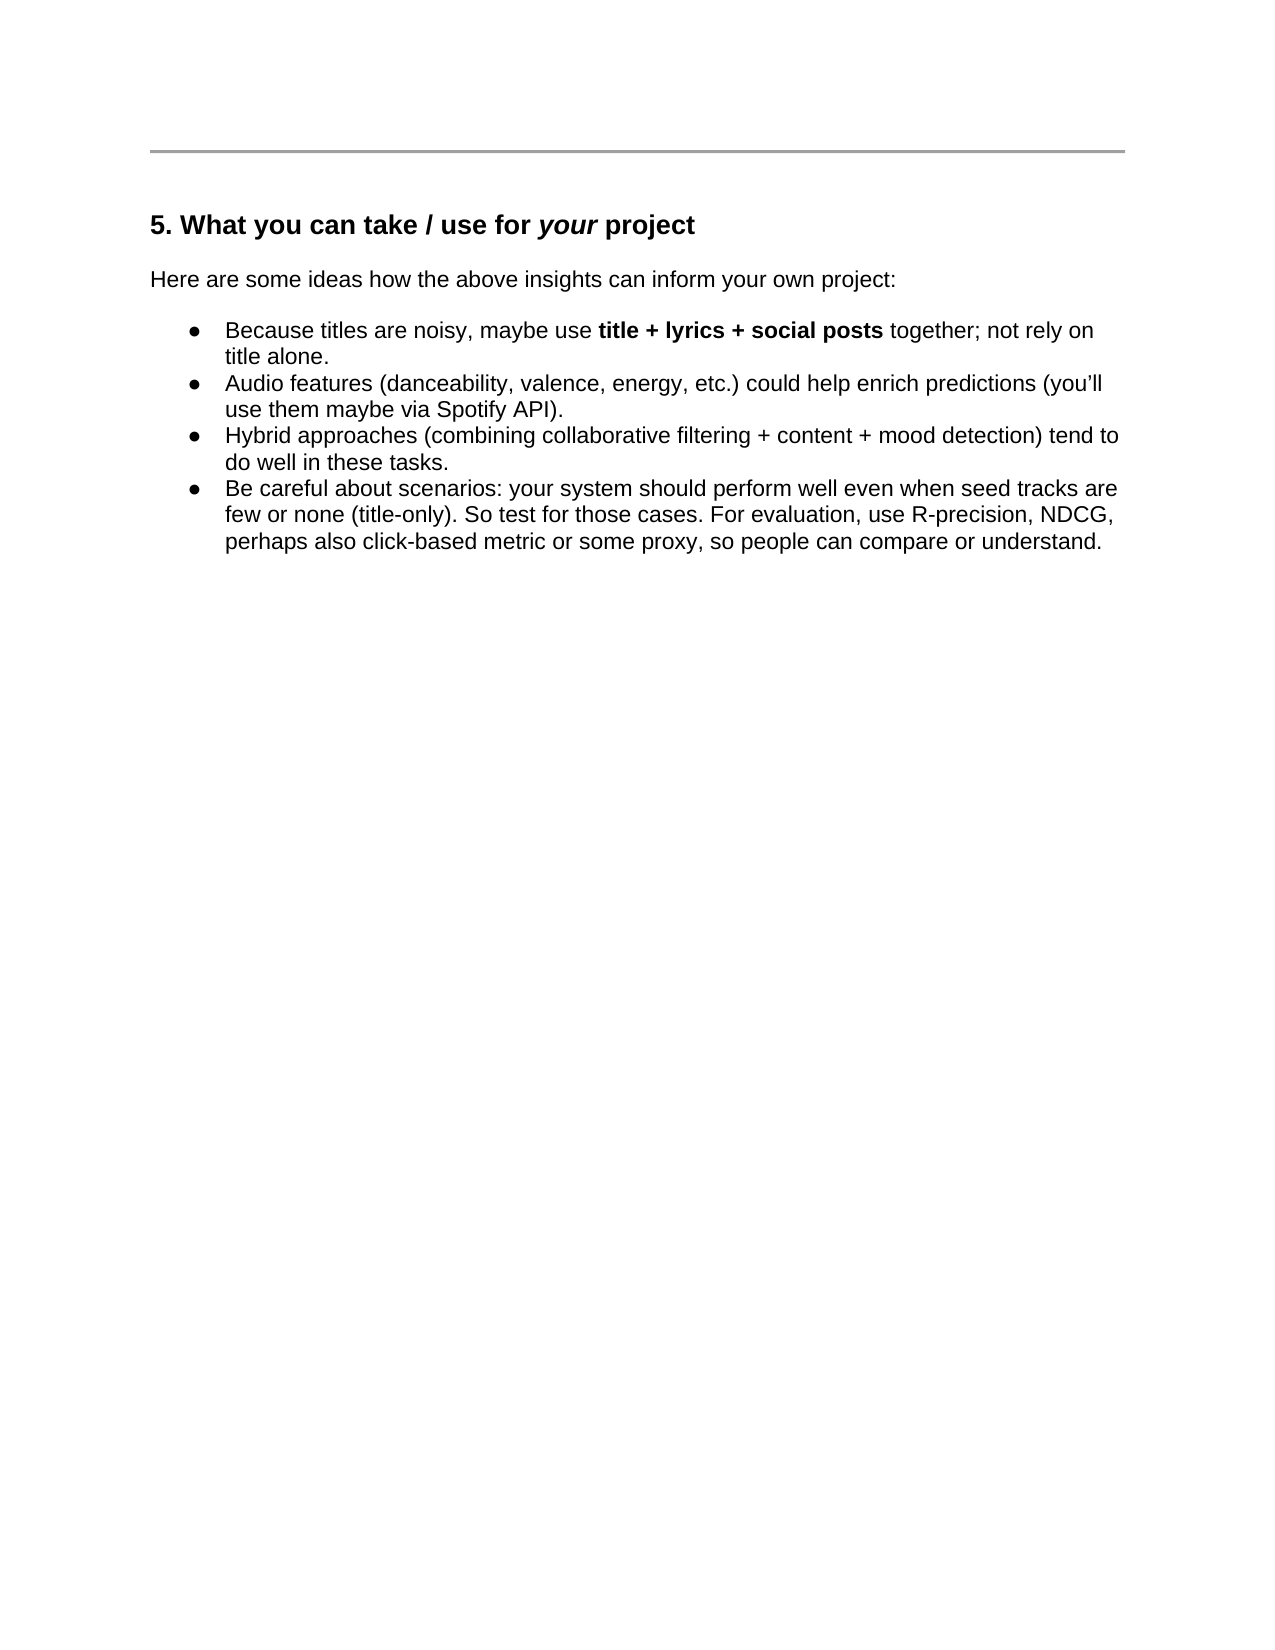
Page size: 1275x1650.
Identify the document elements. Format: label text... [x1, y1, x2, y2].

text Here are some ideas how the above insights can inform your own project: [150, 266, 1125, 292]
list Hybrid approaches (combining collaborative filtering + content + mood detection) tend to do well in these tasks. [187, 422, 1125, 475]
list Be careful about scenarios: your system should perform well even when seed tracks are few or none (title-only). So test for those cases. For evaluation, use R-precision, NDCG, perhaps also click-based metric or some proxy, so people can compare or understand. [187, 475, 1125, 581]
list Because titles are noisy, maybe use title + lyrics + social posts together; not rely on title alone. [187, 317, 1125, 370]
list Audio features (danceability, valence, energy, etc.) could help enrich predictions (you’ll use them maybe via Spotify API). [187, 370, 1125, 422]
subtitle 5. What you can take / use for your project [150, 209, 1125, 241]
